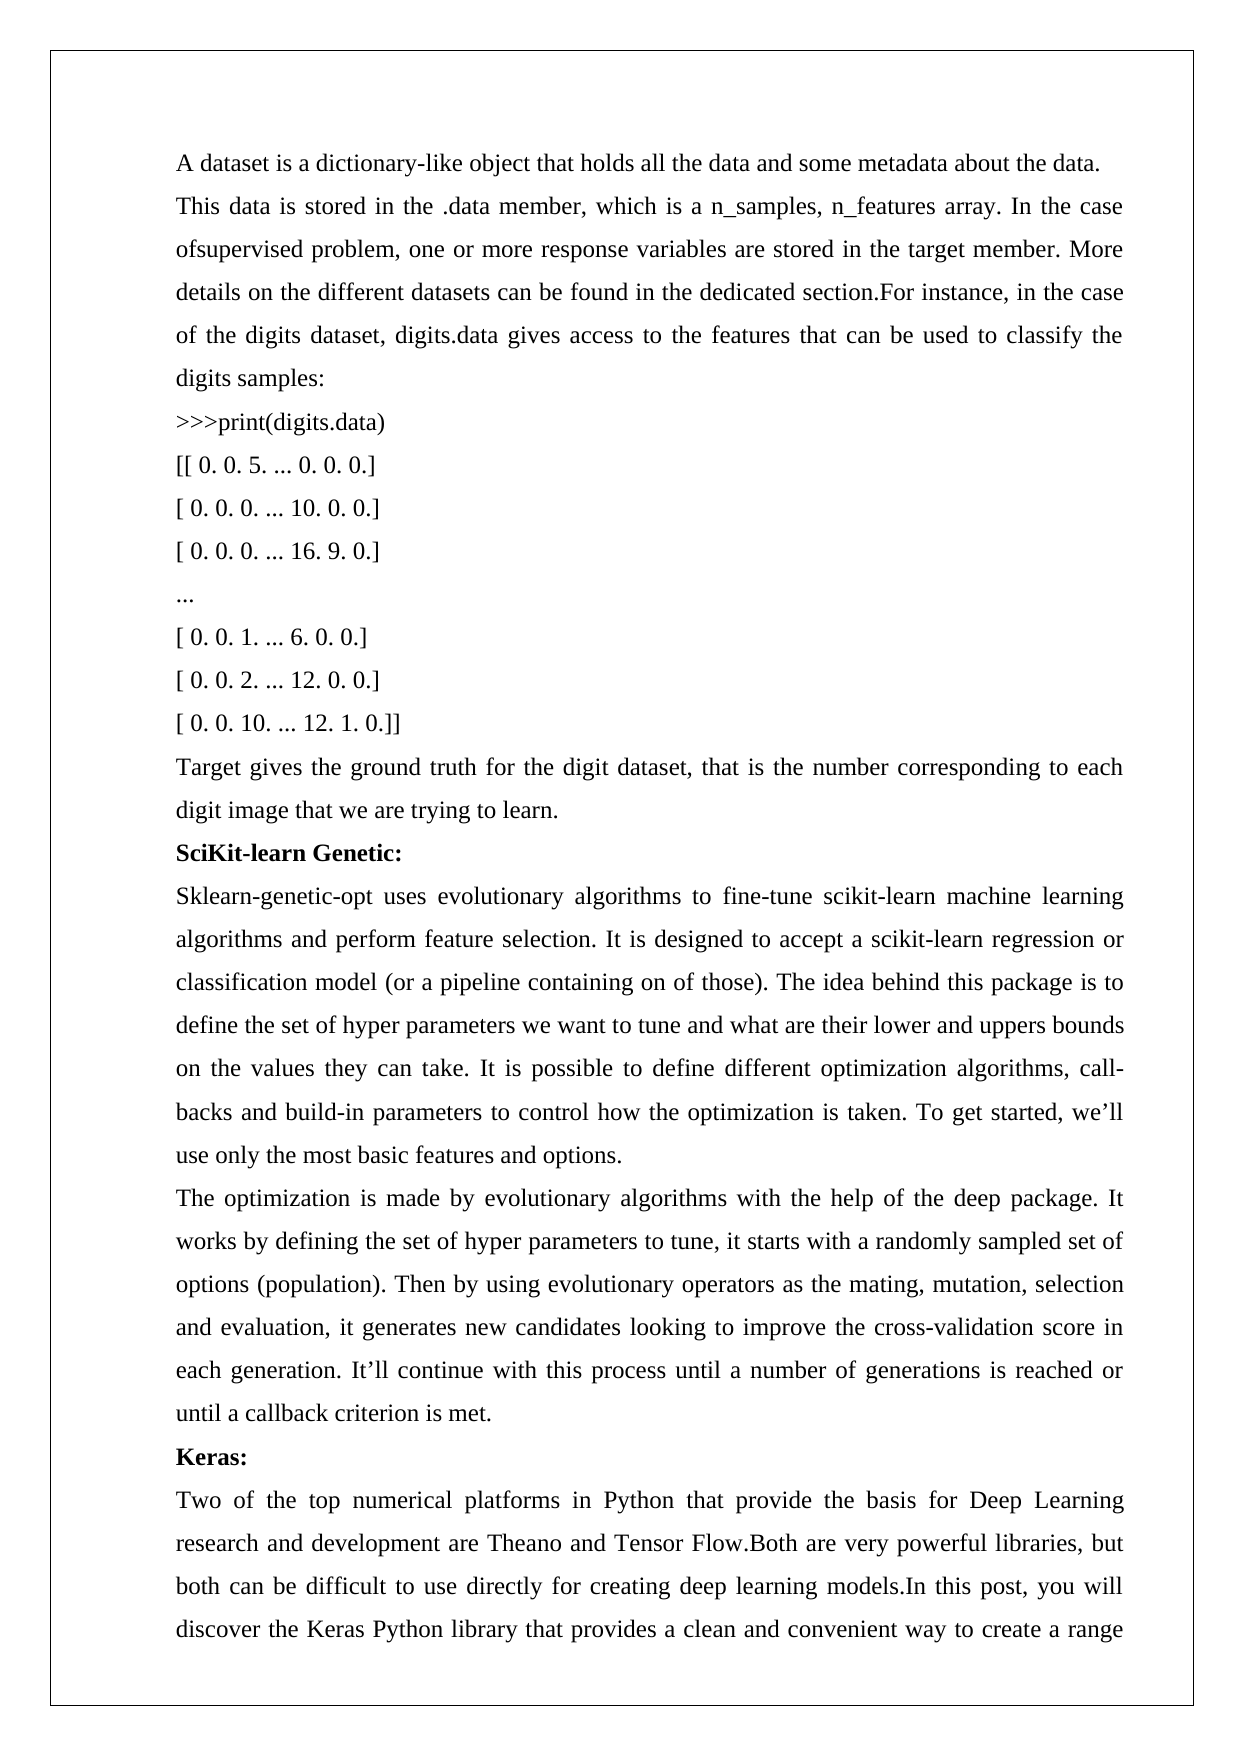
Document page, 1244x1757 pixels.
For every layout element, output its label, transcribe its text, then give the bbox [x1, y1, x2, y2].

text ... [176, 579, 1125, 608]
text [[ 0. 0. 5. ... 0. 0. 0.] [176, 450, 1125, 478]
text [ 0. 0. 2. ... 12. 0. 0.] [176, 665, 1125, 694]
text [ 0. 0. 1. ... 6. 0. 0.] [176, 622, 1125, 651]
text A dataset is a dictionary-like object that holds all the data and some metadata about the data. [176, 148, 1125, 177]
text The optimization is made by evolutionary algorithms with the help of the deep package. It works by defining the set of hyper parameters to tune, it starts with a randomly sampled set of options (population). Then by using evolutionary operators as the mating, mutation, selection and evaluation, it generates new candidates looking to improve the cross-validation score in each generation. It’ll continue with this process until a number of generations is reached or until a callback criterion is met. [176, 1183, 1125, 1427]
text Sklearn-genetic-opt uses evolutionary algorithms to fine-tune scikit-learn machine learning algorithms and perform feature selection. It is designed to accept a scikit-learn regression or classification model (or a pipeline containing on of those). The idea behind this package is to define the set of hyper parameters we want to tune and what are their lower and uppers bounds on the values they can take. It is possible to define different optimization algorithms, call-backs and build-in parameters to control how the optimization is taken. To get started, we’ll use only the most basic features and options. [176, 881, 1125, 1168]
text Target gives the ground truth for the digit dataset, that is the number corresponding to each digit image that we are trying to learn. [176, 752, 1125, 823]
text [ 0. 0. 0. ... 16. 9. 0.] [176, 536, 1125, 565]
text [176, 1485, 1125, 1643]
text [ 0. 0. 0. ... 10. 0. 0.] [176, 493, 1125, 522]
text [ 0. 0. 10. ... 12. 1. 0.]] [176, 708, 1125, 737]
text This data is stored in the .data member, which is a n_samples, n_features array. In the case ofsupervised problem, one or more response variables are stored in the target member. More details on the different datasets can be found in the dedicated section.For instance, in the case of the digits dataset, digits.data gives access to the features that can be used to classify the digits samples: [176, 191, 1125, 392]
text Keras: [176, 1442, 1125, 1470]
text SciKit-learn Genetic: [176, 838, 1125, 867]
text >>>print(digits.data) [176, 407, 1125, 435]
